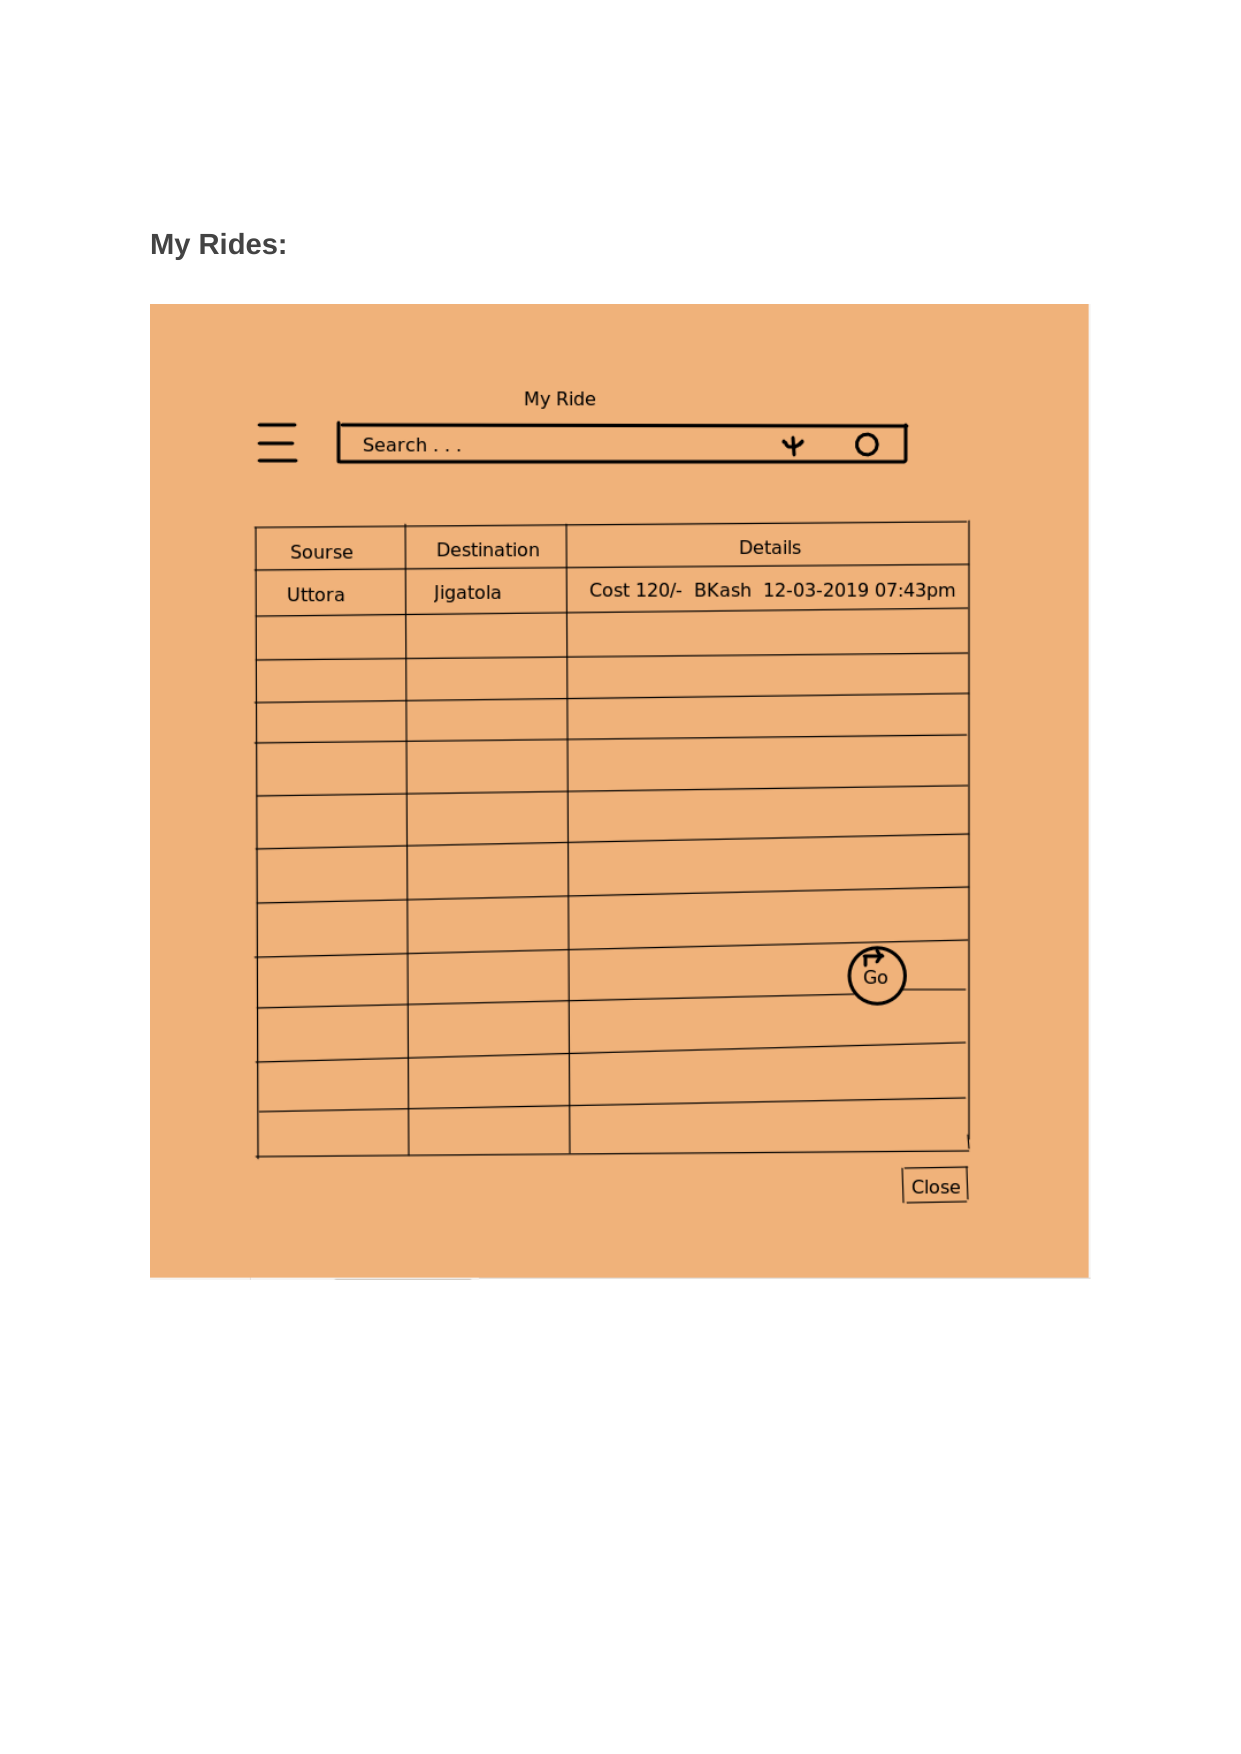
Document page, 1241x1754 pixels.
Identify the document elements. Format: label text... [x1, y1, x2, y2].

picture [150, 304, 1091, 1280]
text My Rides: [150, 227, 1090, 261]
